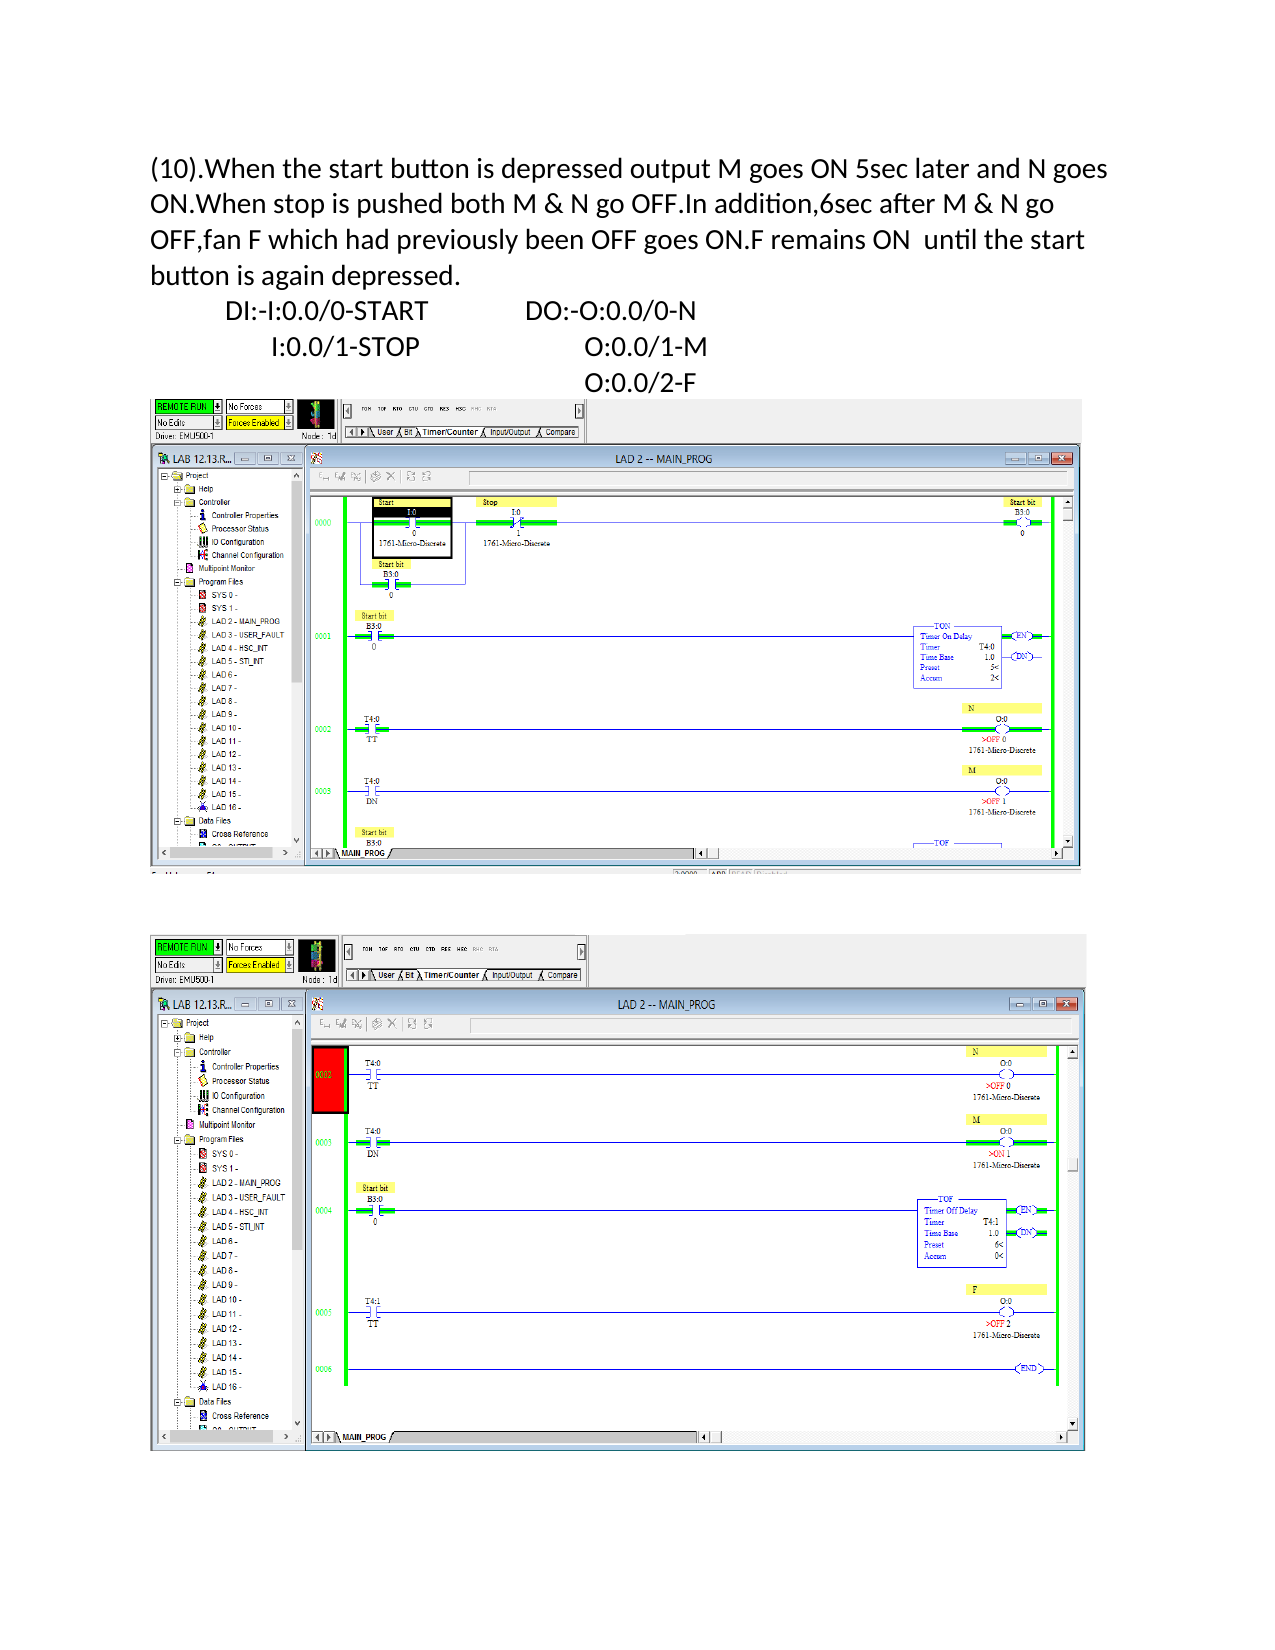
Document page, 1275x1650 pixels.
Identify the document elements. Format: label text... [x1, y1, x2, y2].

text I:0.0/1-STOP O:0.0/1-M [150, 328, 1125, 364]
text (10).When the start button is depressed output M goes ON 5sec later and N goes ON.When stop is pushed both M & N go OFF.In addition,6sec after M & N go OFF,fan F which had previously been OFF goes ON.F remains ON until the start button is again depressed. [150, 150, 1125, 292]
picture [150, 934, 1089, 1451]
text O:0.0/2-F [150, 364, 1125, 399]
picture [150, 399, 1089, 874]
text DI:-I:0.0/0-START DO:-O:0.0/0-N [150, 292, 1125, 328]
